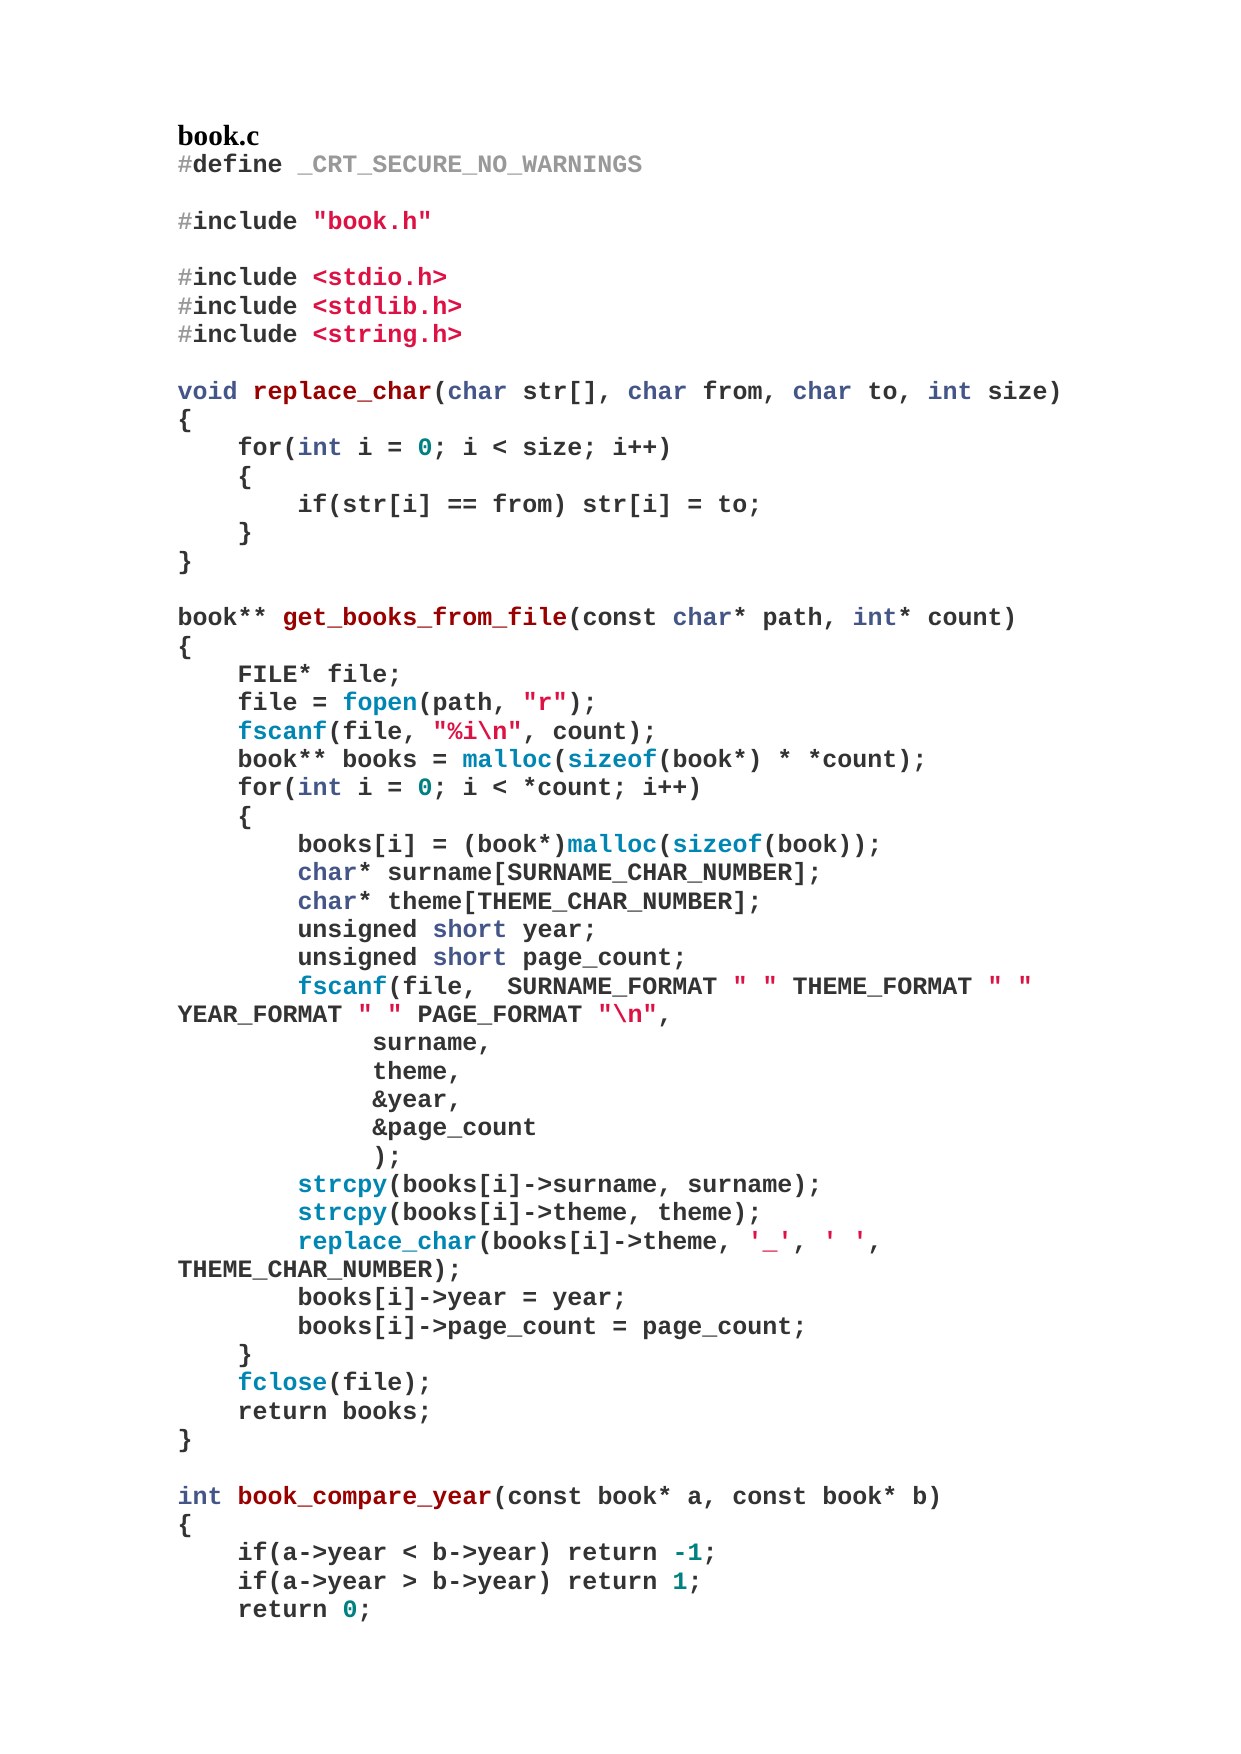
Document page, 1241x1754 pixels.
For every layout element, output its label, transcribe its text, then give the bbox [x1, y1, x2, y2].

text ); [177, 1143, 1152, 1172]
text books[i]->year = year; [177, 1285, 1152, 1313]
text #define _CRT_SECURE_NO_WARNINGS [177, 152, 1152, 180]
text FILE* file; [177, 662, 1152, 690]
text return books; [177, 1398, 1152, 1427]
text { [177, 1512, 1152, 1540]
text &page_count [177, 1115, 1152, 1143]
text strcpy(books[i]->surname, surname); [177, 1172, 1152, 1200]
text book** get_books_from_file(const char* path, int* count) [177, 605, 1152, 633]
text fscanf(file, SURNAME_FORMAT " " THEME_FORMAT " " YEAR_FORMAT " " PAGE_FORMAT "\n", [177, 973, 1152, 1030]
text { [177, 633, 1152, 662]
text replace_char(books[i]->theme, '_', ' ', THEME_CHAR_NUMBER); [177, 1228, 1152, 1285]
text { [177, 803, 1152, 832]
text char* surname[SURNAME_CHAR_NUMBER]; [177, 860, 1152, 888]
text { [177, 463, 1152, 492]
text { [177, 407, 1152, 435]
text #include <string.h> [177, 322, 1152, 350]
text int book_compare_year(const book* a, const book* b) [177, 1483, 1152, 1512]
text file = fopen(path, "r"); [177, 690, 1152, 718]
text books[i]->page_count = page_count; [177, 1313, 1152, 1342]
text } [177, 1342, 1152, 1370]
text #include <stdlib.h> [177, 293, 1152, 322]
text for(int i = 0; i < size; i++) [177, 435, 1152, 463]
text for(int i = 0; i < *count; i++) [177, 775, 1152, 803]
text } [177, 1427, 1152, 1455]
text book** books = malloc(sizeof(book*) * *count); [177, 747, 1152, 775]
text strcpy(books[i]->theme, theme); [177, 1200, 1152, 1228]
text char* theme[THEME_CHAR_NUMBER]; [177, 888, 1152, 917]
text unsigned short page_count; [177, 945, 1152, 973]
text if(str[i] == from) str[i] = to; [177, 492, 1152, 520]
text #include <stdio.h> [177, 265, 1152, 293]
text book.с [177, 118, 1152, 152]
text fscanf(file, "%i\n", count); [177, 718, 1152, 747]
text void replace_char(char str[], char from, char to, int size) [177, 378, 1152, 407]
text } [177, 520, 1152, 548]
text if(a->year > b->year) return 1; [177, 1568, 1152, 1597]
text surname, [177, 1030, 1152, 1058]
text if(a->year < b->year) return -1; [177, 1540, 1152, 1568]
text fclose(file); [177, 1370, 1152, 1398]
text #include "book.h" [177, 208, 1152, 237]
text theme, [177, 1058, 1152, 1087]
text } [177, 548, 1152, 577]
text &year, [177, 1087, 1152, 1115]
text books[i] = (book*)malloc(sizeof(book)); [177, 832, 1152, 860]
text return 0; [177, 1597, 1152, 1625]
text unsigned short year; [177, 917, 1152, 945]
